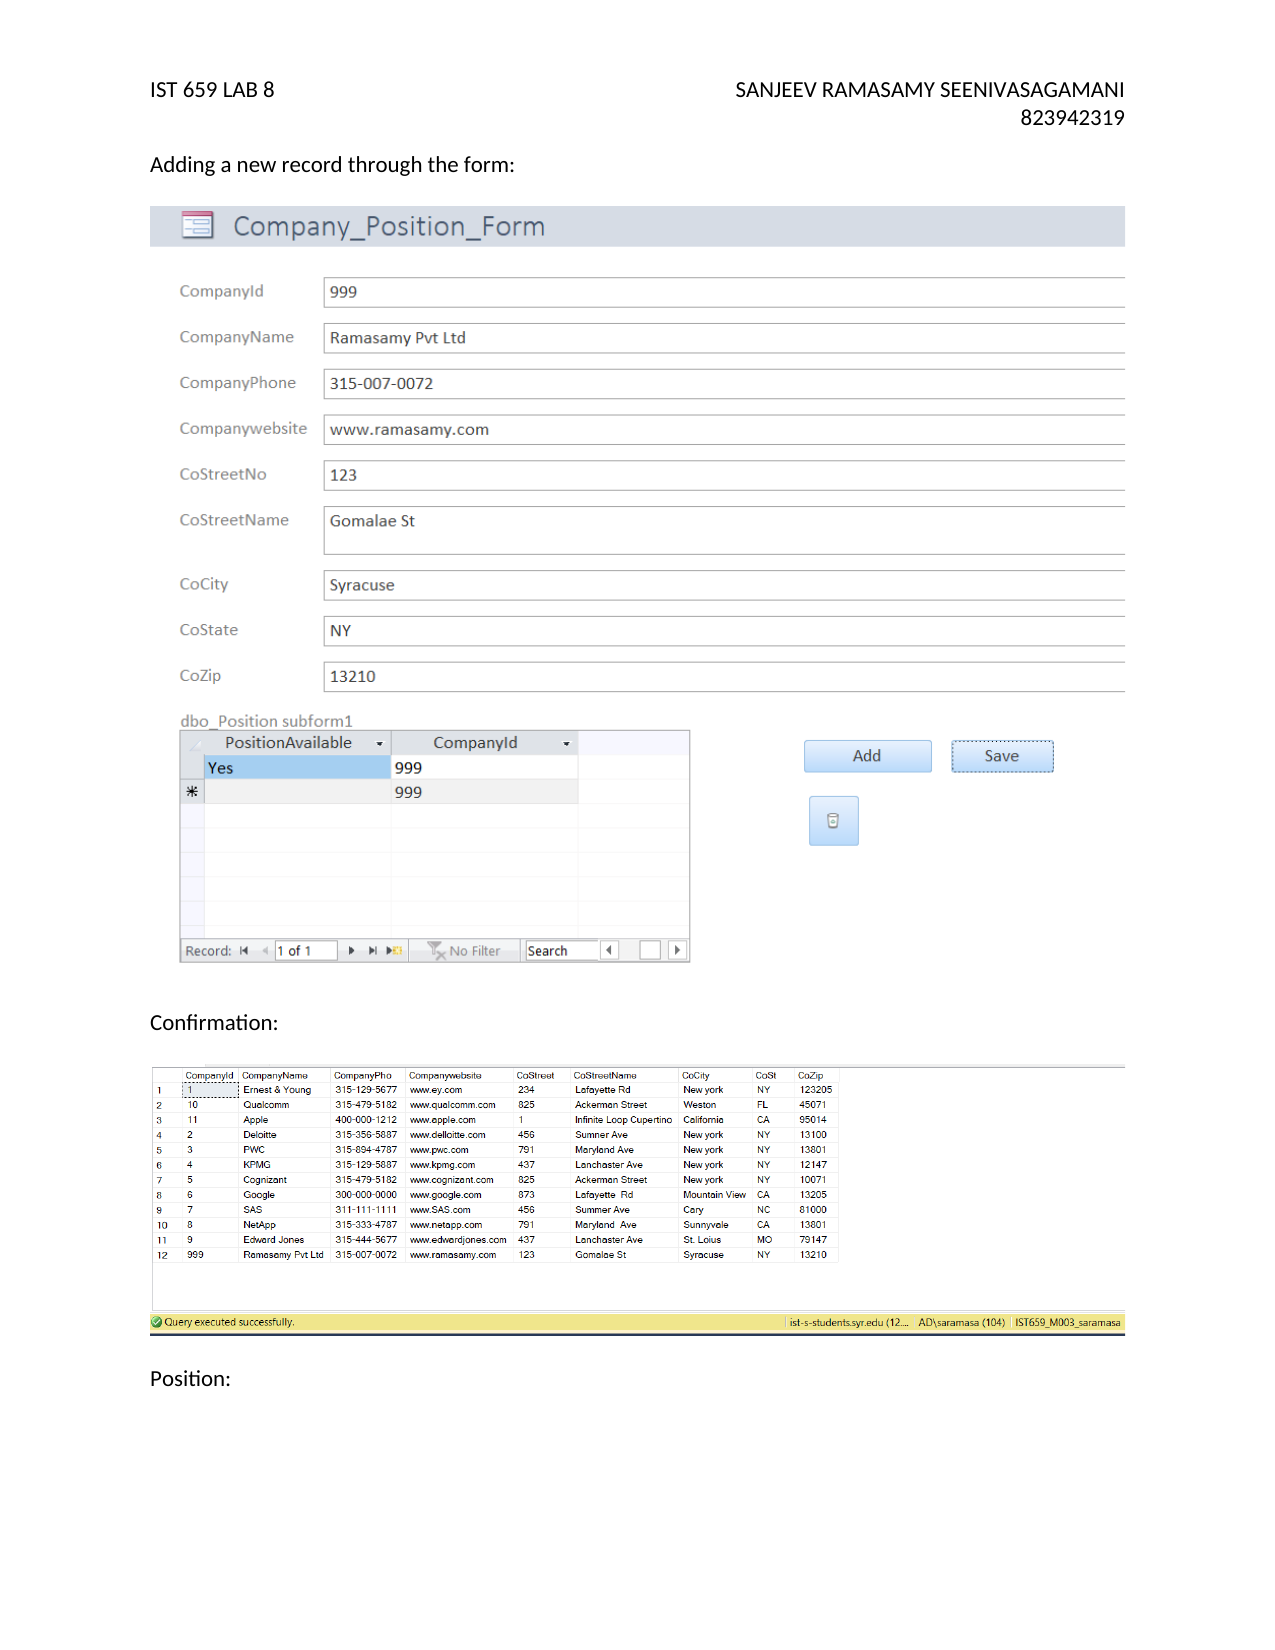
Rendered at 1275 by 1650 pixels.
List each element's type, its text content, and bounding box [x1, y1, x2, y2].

text Adding a new record through the form: [150, 150, 1125, 178]
picture [150, 206, 1125, 981]
text Position: [150, 1364, 1125, 1392]
text Confirmation: [150, 1008, 1125, 1036]
picture [150, 1064, 1125, 1336]
